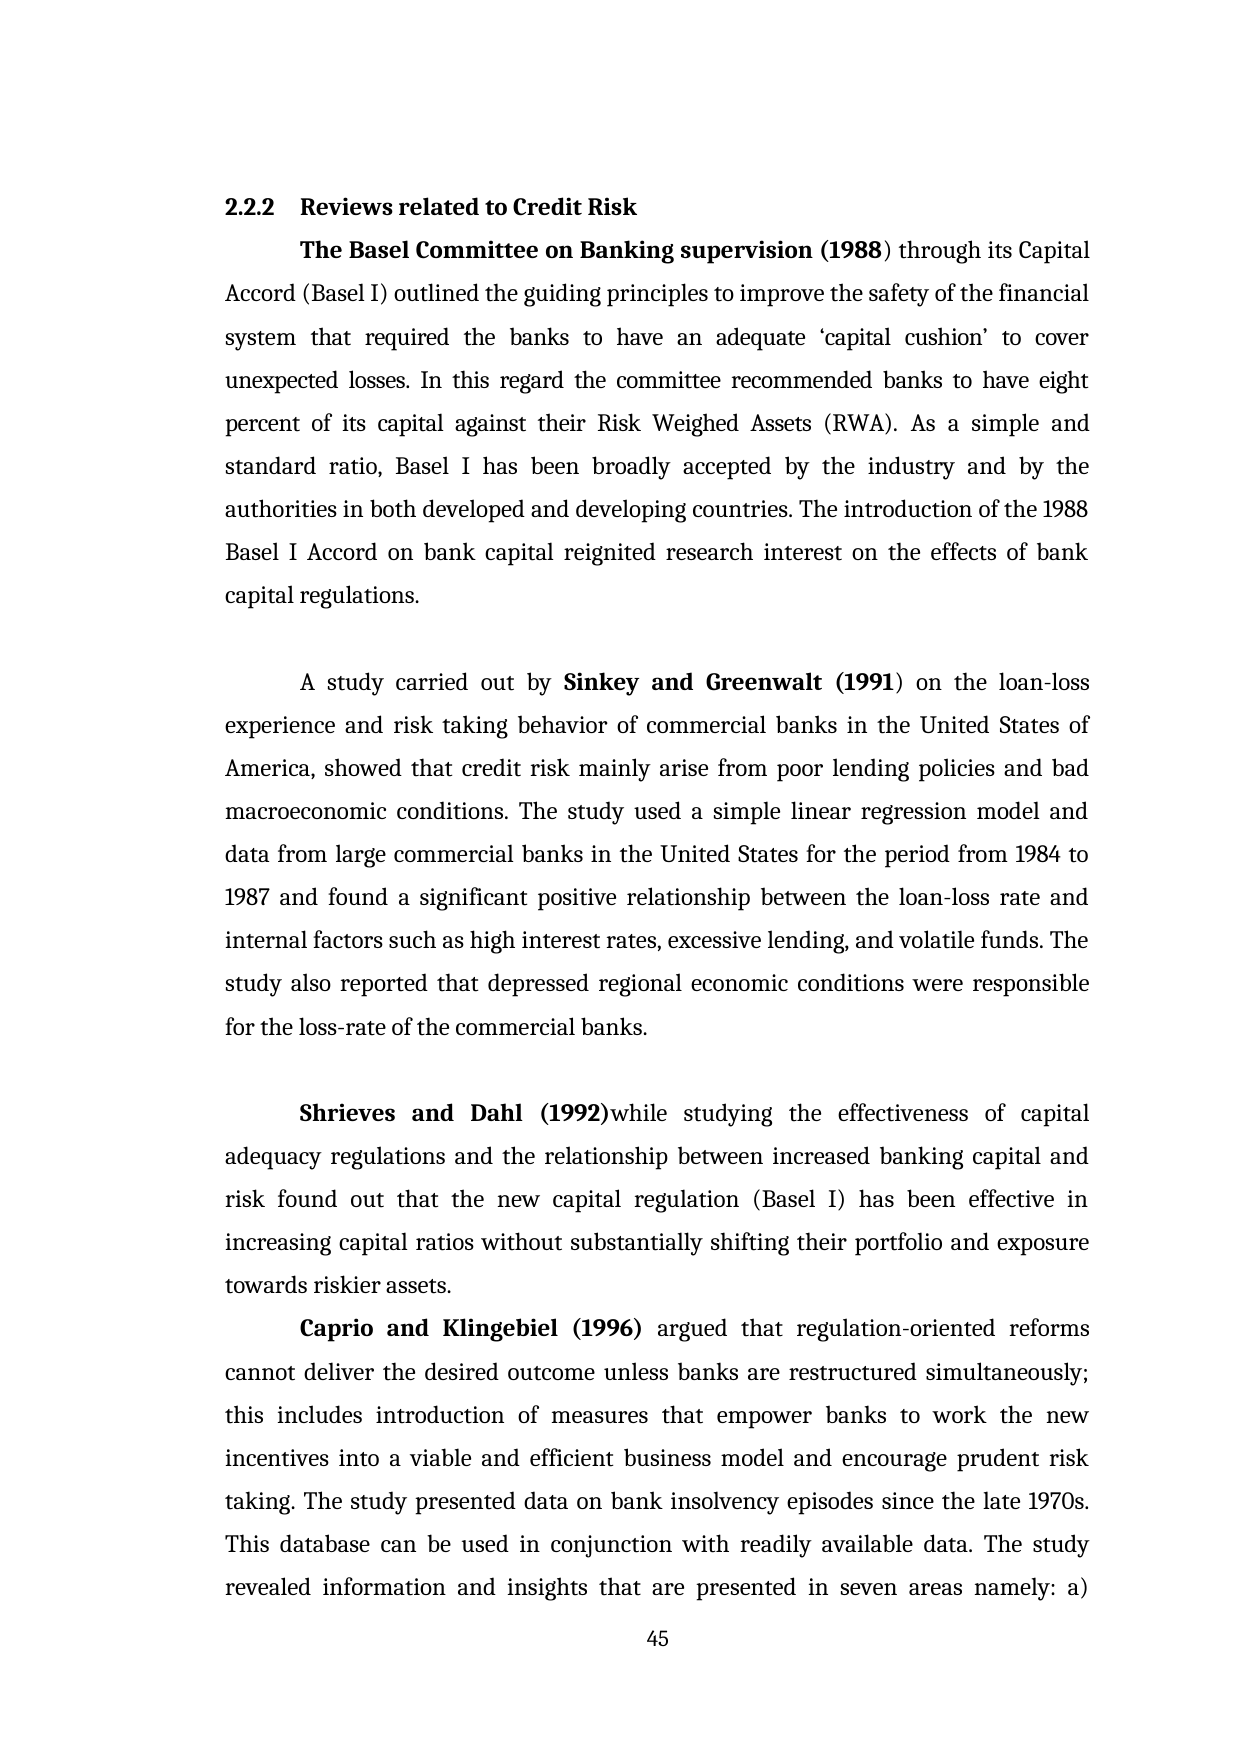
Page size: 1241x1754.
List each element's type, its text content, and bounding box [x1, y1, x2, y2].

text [225, 1314, 1090, 1602]
text Shrieves and Dahl (1992)while studying the effectiveness of capital adequacy regulations and the relationship between increased banking capital and risk found out that the new capital regulation (Basel I) has been effective in increasing capital ratios without substantially shifting their portfolio and exposure towards riskier assets. [225, 1099, 1090, 1300]
text The Basel Committee on Banking supervision (1988) through its Capital Accord (Basel I) outlined the guiding principles to improve the safety of the financial system that required the banks to have an adequate ‘capital cushion’ to cover unexpected losses. In this regard the committee recommended banks to have eight percent of its capital against their Risk Weighed Assets (RWA). As a simple and standard ratio, Basel I has been broadly accepted by the industry and by the authorities in both developed and developing countries. The introduction of the 1988 Basel I Accord on bank capital reignited research interest on the effects of bank capital regulations. [225, 236, 1090, 610]
text 2.2.2 Reviews related to Credit Risk [225, 193, 1090, 222]
text A study carried out by Sinkey and Greenwalt (1991) on the loan-loss experience and risk taking behavior of commercial banks in the United States of America, showed that credit risk mainly arise from poor lending policies and bad macroeconomic conditions. The study used a simple linear regression model and data from large commercial banks in the United States for the period from 1984 to 1987 and found a significant positive relationship between the loan-loss rate and internal factors such as high interest rates, excessive lending, and volatile funds. The study also reported that depressed regional economic conditions were responsible for the loss-rate of the commercial banks. [225, 667, 1090, 1041]
